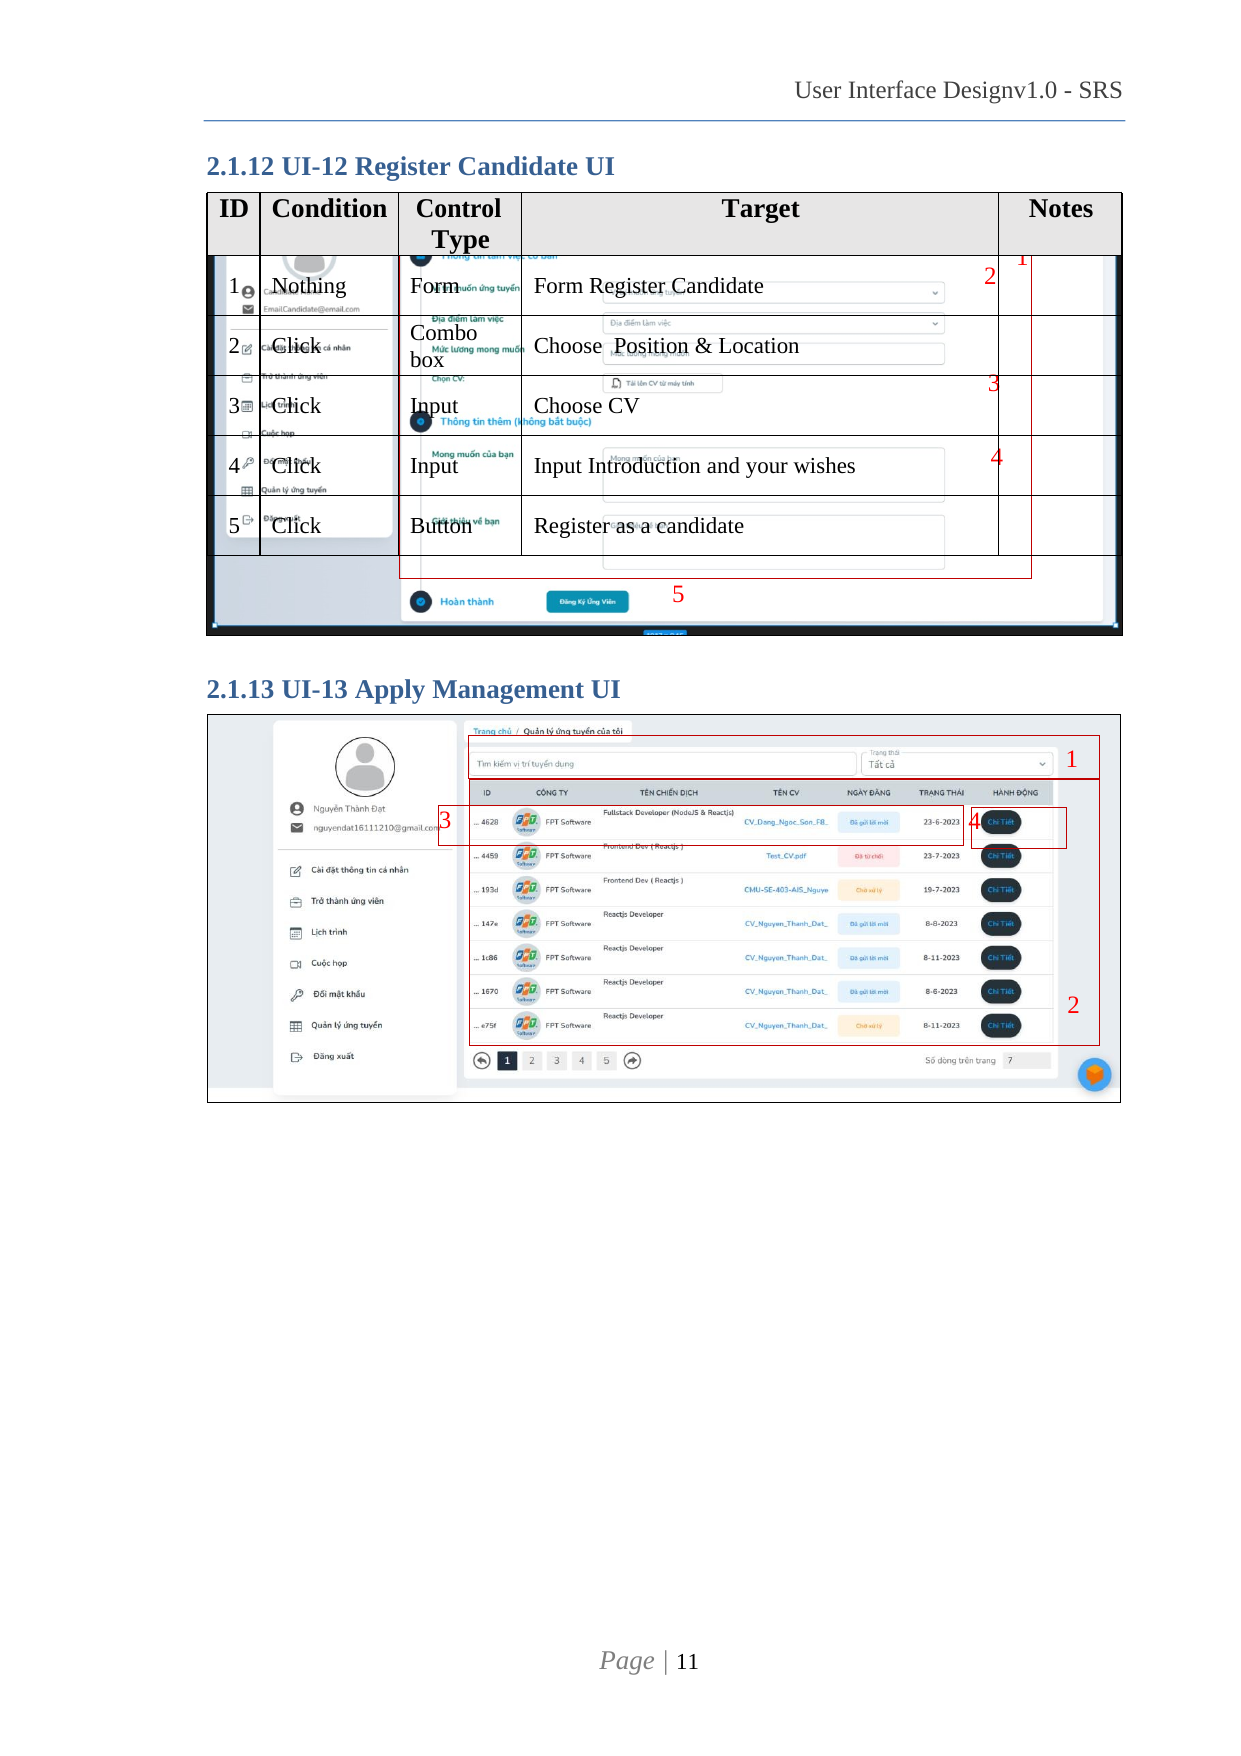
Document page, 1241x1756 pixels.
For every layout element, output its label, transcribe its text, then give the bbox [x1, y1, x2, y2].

list UI-13 Apply Management UI [206, 673, 1182, 704]
table_cell Button [399, 496, 521, 555]
table_cell Nothing [261, 256, 398, 315]
table_cell Click [261, 436, 398, 495]
table_cell Click [261, 496, 398, 555]
table_cell 5 [208, 496, 259, 555]
table_cell Input Introduction and your wishes [522, 436, 998, 495]
picture [400, 556, 1031, 578]
table_cell [999, 316, 1121, 375]
table_cell Input [399, 436, 521, 495]
picture [207, 556, 1122, 635]
picture [208, 715, 1120, 1102]
table_cell Combo box [399, 316, 521, 375]
table_cell Input [399, 376, 521, 434]
table_cell Choose Position & Location [522, 316, 998, 375]
table_cell [999, 376, 1121, 434]
table_header Control Type [399, 193, 521, 255]
table_header Notes [999, 193, 1121, 255]
table_cell Form [399, 256, 521, 315]
table_cell 2 [208, 316, 259, 375]
table_cell [999, 496, 1121, 555]
table_header Target [522, 193, 998, 255]
table_cell [999, 436, 1121, 495]
table_cell [999, 256, 1121, 315]
list UI-12 Register Candidate UI [206, 150, 1182, 181]
table_header ID [208, 193, 259, 255]
table_cell Form Register Candidate [522, 256, 998, 315]
table_cell 4 [208, 436, 259, 495]
table_cell Register as a candidate [522, 496, 998, 555]
table_cell 1 [208, 256, 259, 315]
table_cell 3 [208, 376, 259, 434]
table_cell Choose CV [522, 376, 998, 434]
table_cell Click [261, 376, 398, 434]
table_cell Click [261, 316, 398, 375]
table_header Condition [261, 193, 398, 255]
